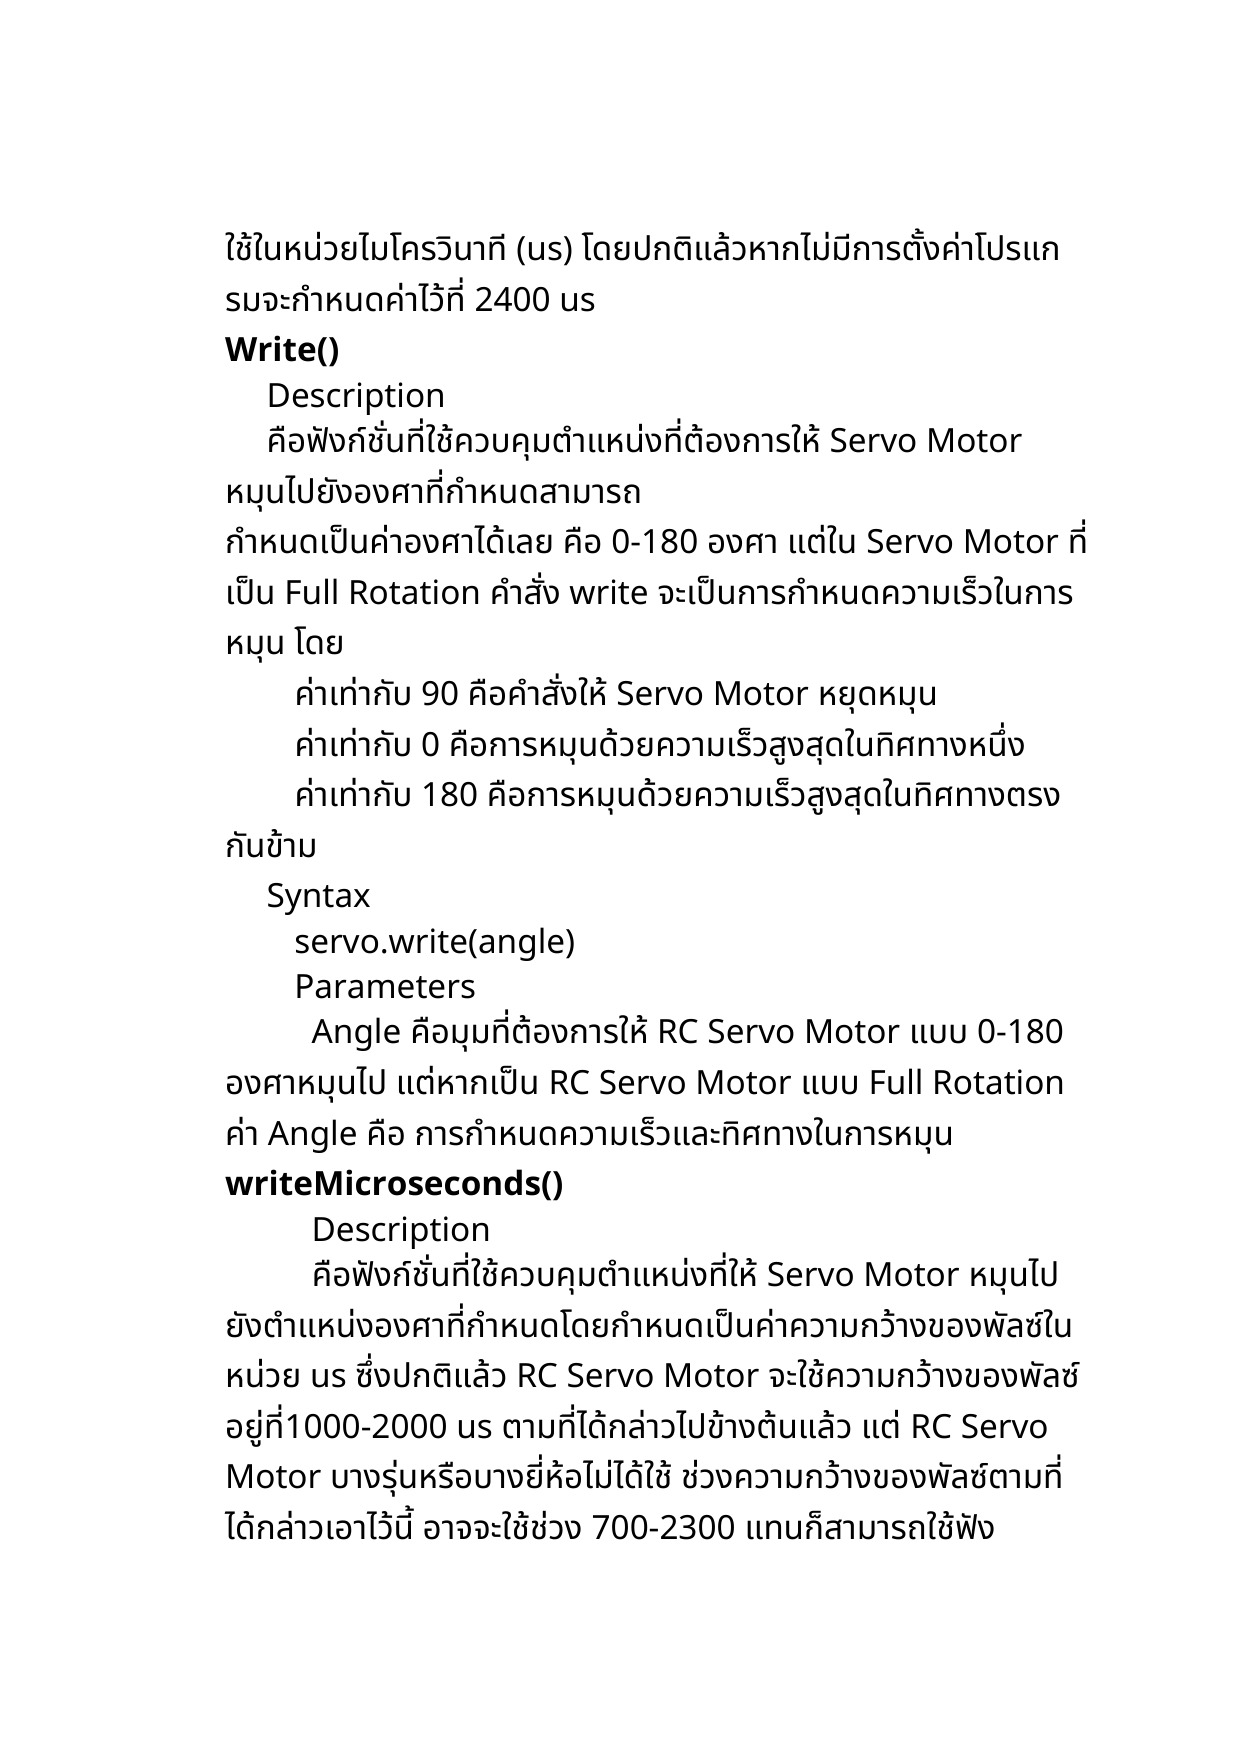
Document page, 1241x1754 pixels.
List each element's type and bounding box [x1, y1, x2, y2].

text [225, 326, 1090, 1554]
text [225, 225, 1090, 326]
